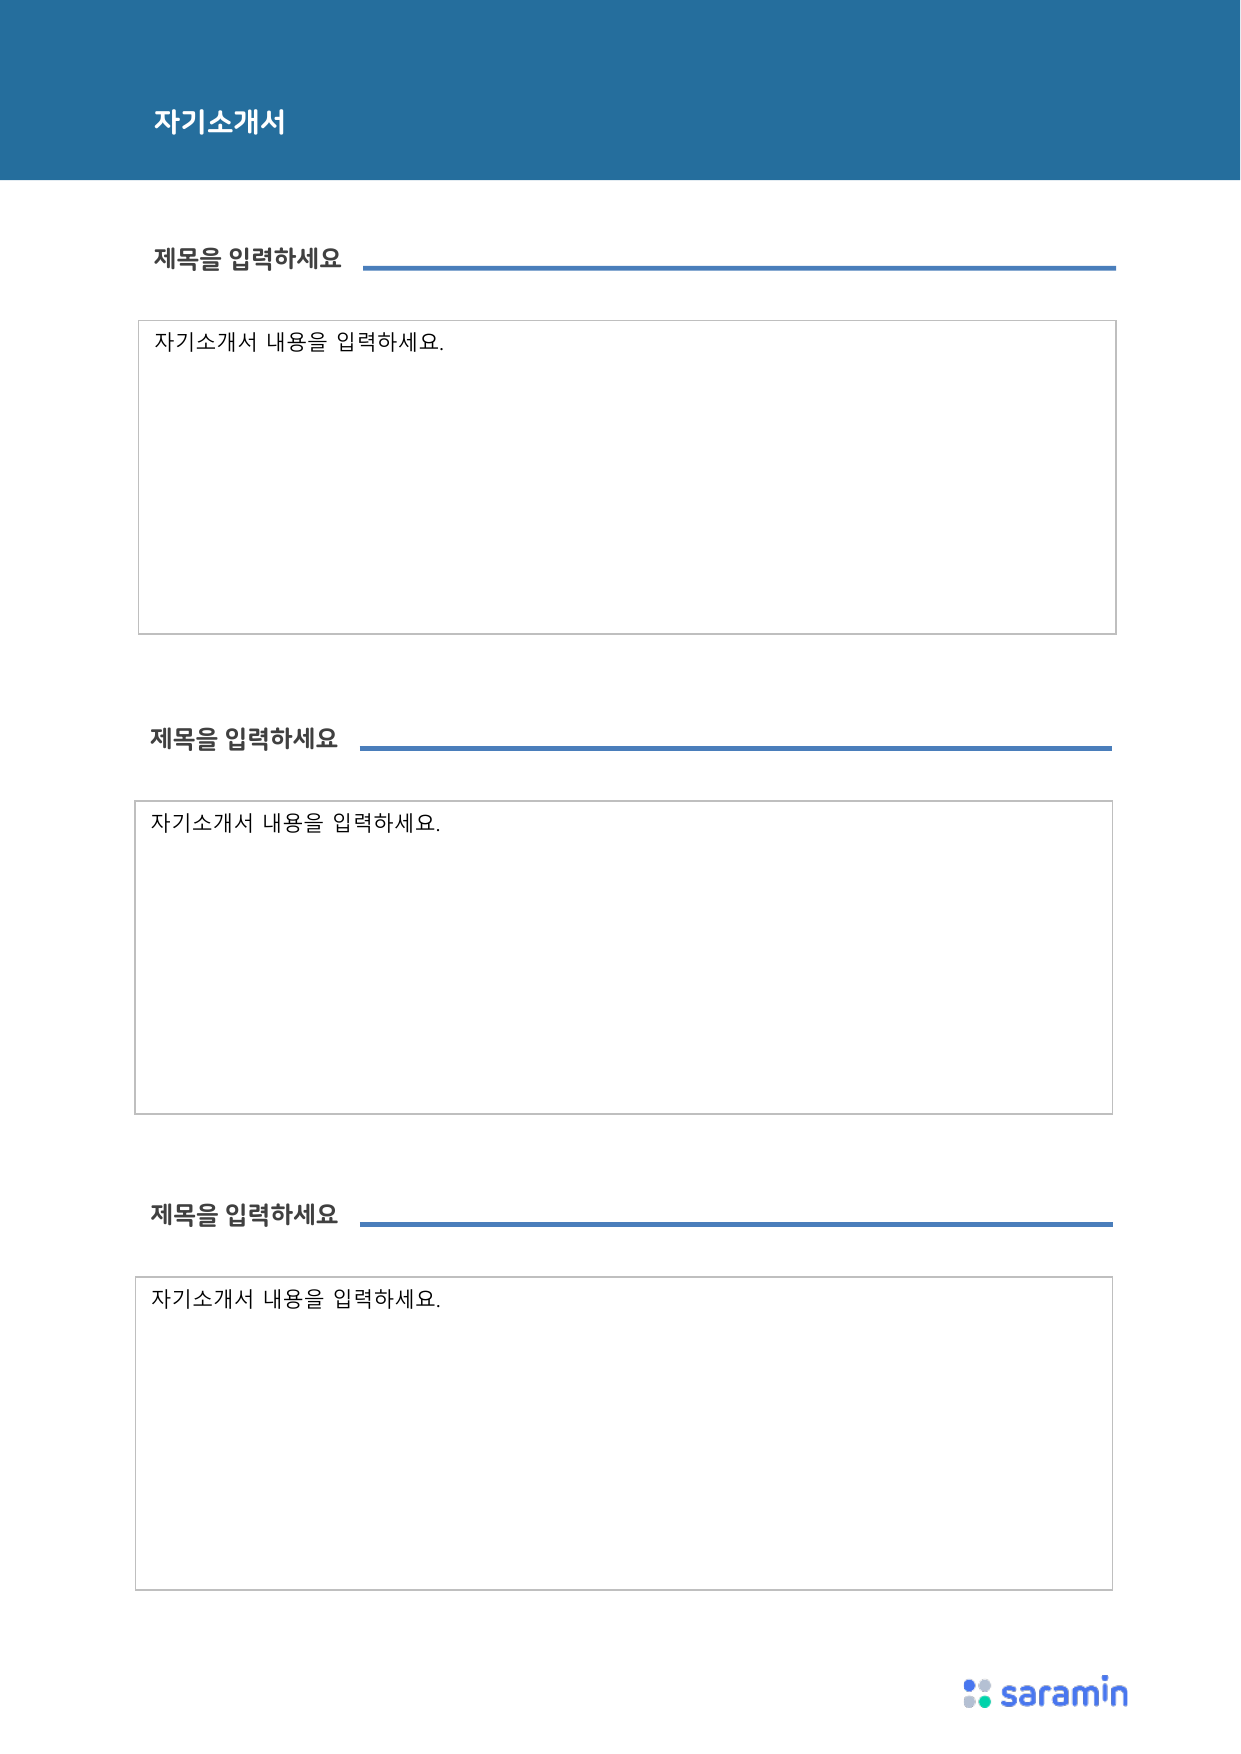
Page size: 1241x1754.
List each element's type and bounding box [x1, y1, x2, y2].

picture [963, 1675, 1128, 1708]
